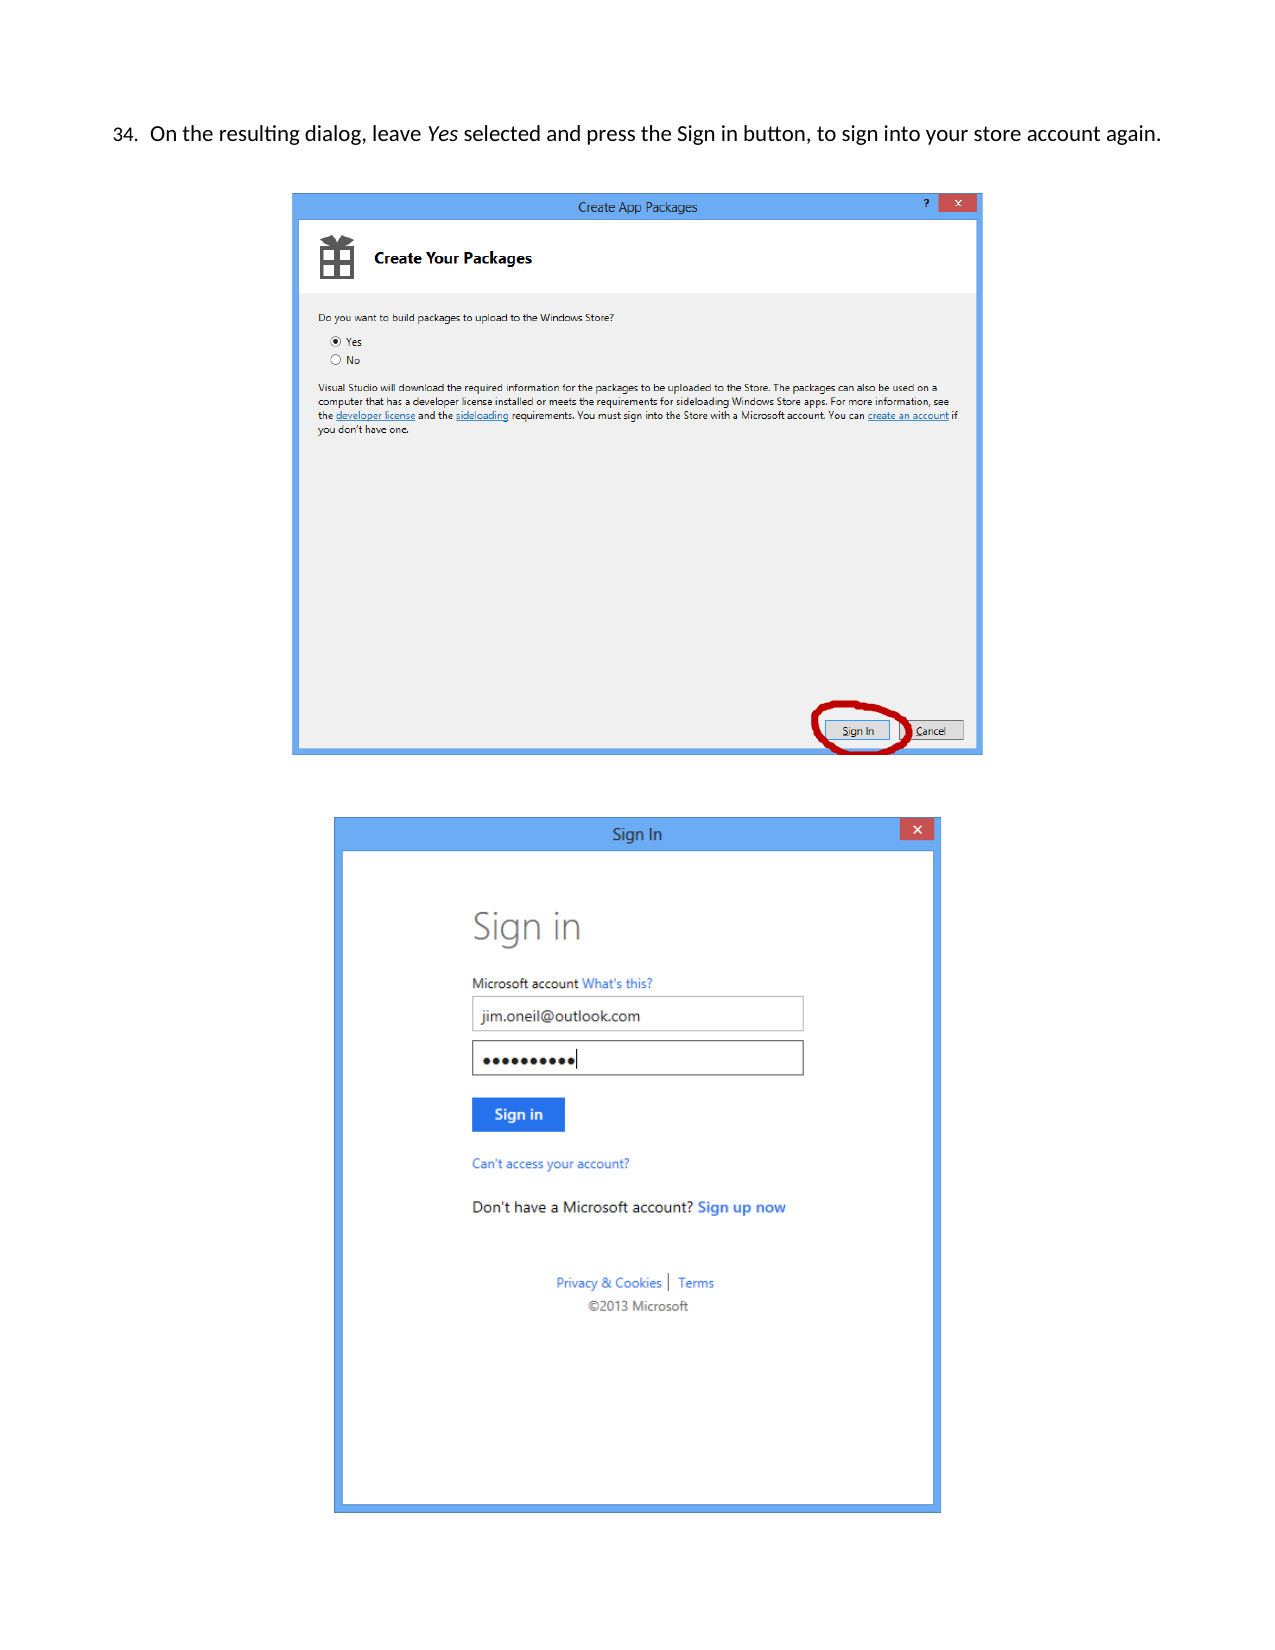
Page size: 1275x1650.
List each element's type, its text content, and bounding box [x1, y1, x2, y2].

list On the resulting dialog, leave Yes selected and press the Sign in button, to sign into your store account again. [112, 119, 1200, 147]
picture [292, 193, 983, 755]
picture [334, 817, 942, 1513]
